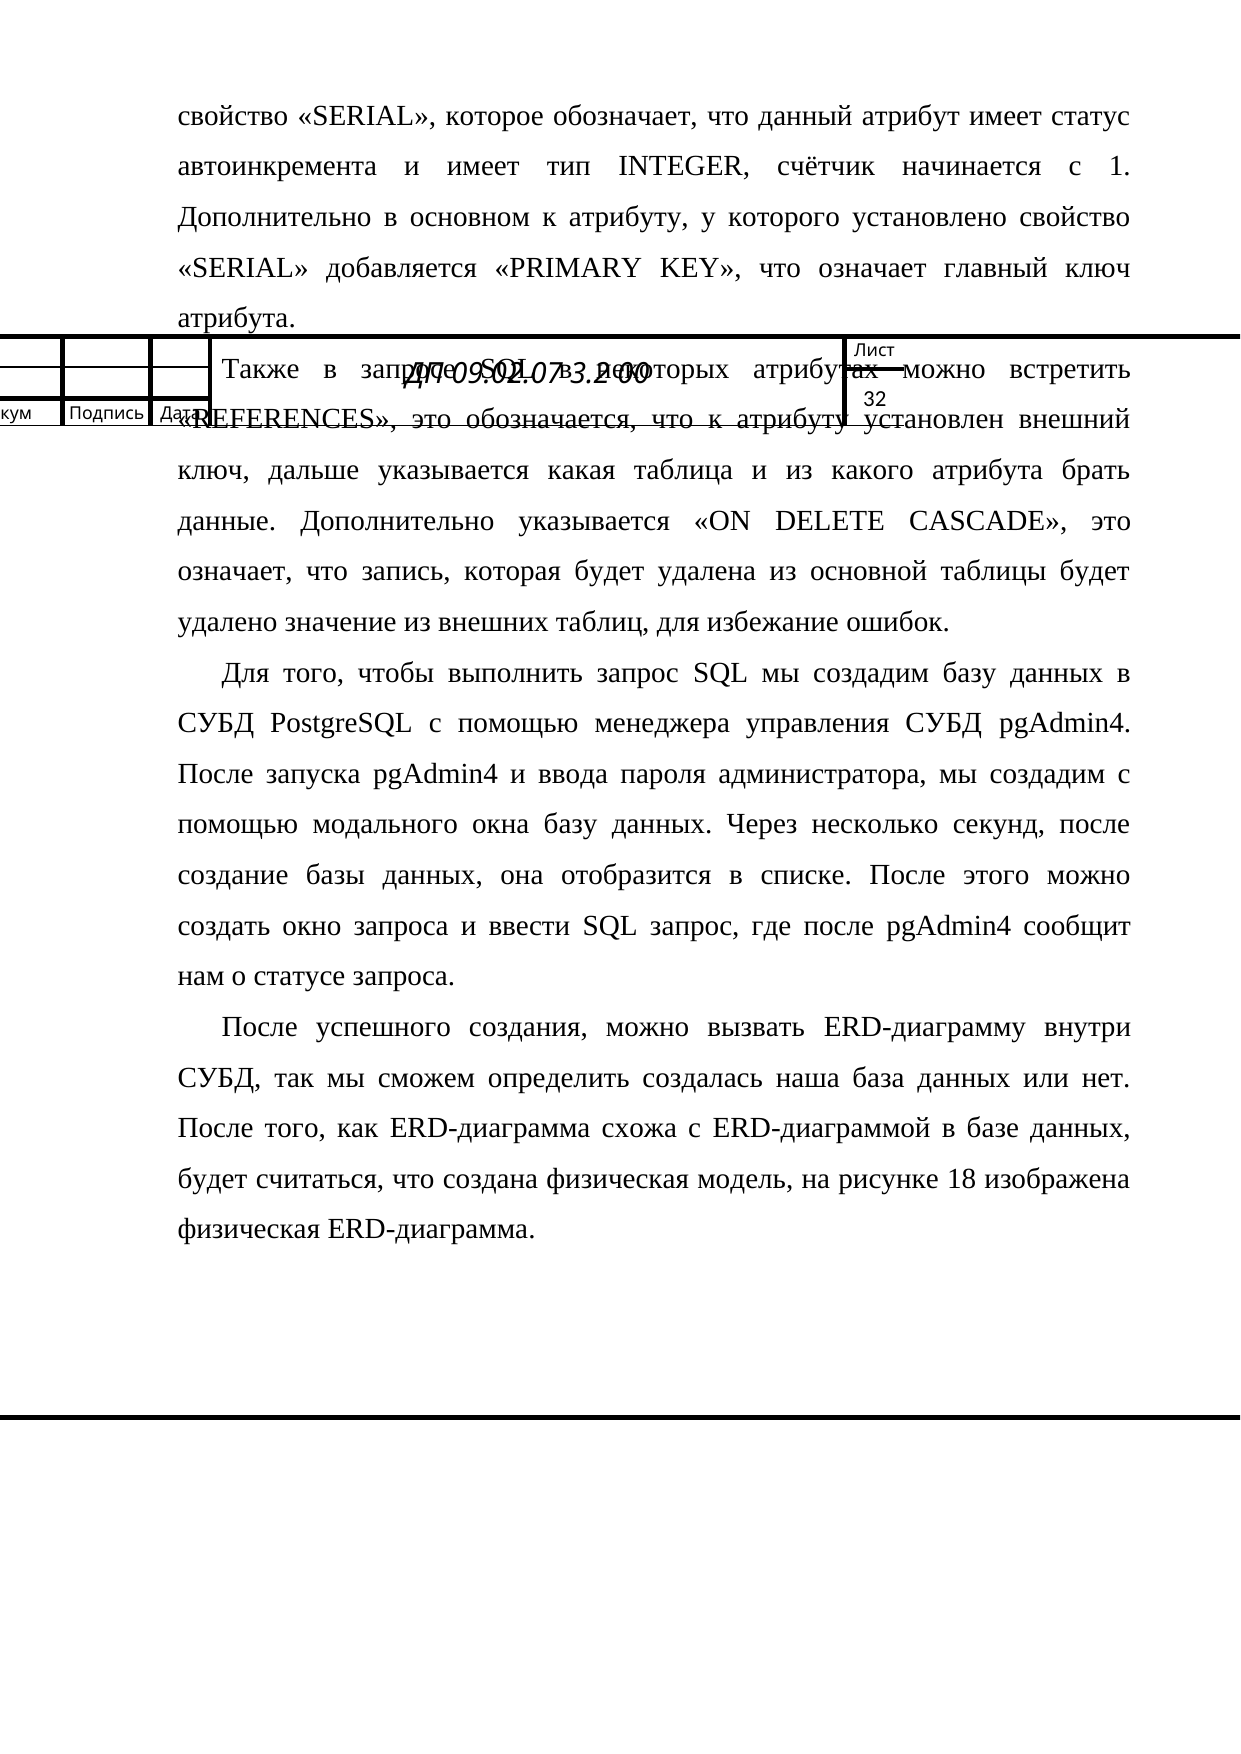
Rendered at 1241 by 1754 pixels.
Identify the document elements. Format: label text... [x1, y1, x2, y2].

text Также в запросе SQL в некоторых атрибутах можно встретить «REFERENCES», это обозначается, что к атрибуту установлен внешний ключ, дальше указывается какая таблица и из какого атрибута брать данные. Дополнительно указывается «ON DELETE CASCADE», это означает, что запись, которая будет удалена из основной таблицы будет удалено значение из внешних таблиц, для избежание ошибок. [177, 351, 1131, 638]
text Для того, чтобы выполнить запрос SQL мы создадим базу данных в СУБД PostgreSQL с помощью менеджера управления СУБД pgAdmin4. После запуска pgAdmin4 и ввода пароля администратора, мы создадим с помощью модального окна базу данных. Через несколько секунд, после создание базы данных, она отобразится в списке. После этого можно создать окно запроса и ввести SQL запрос, где после pgAdmin4 сообщит нам о статусе запроса. [177, 655, 1131, 992]
text После успешного создания, можно вызвать ERD-диаграмму внутри СУБД, так мы сможем определить создалась наша база данных или нет. После того, как ERD-диаграмма схожа с ERD-диаграммой в базе данных, будет считаться, что создана физическая модель, на рисунке 18 изображена физическая ERD-диаграмма. [177, 1009, 1131, 1245]
